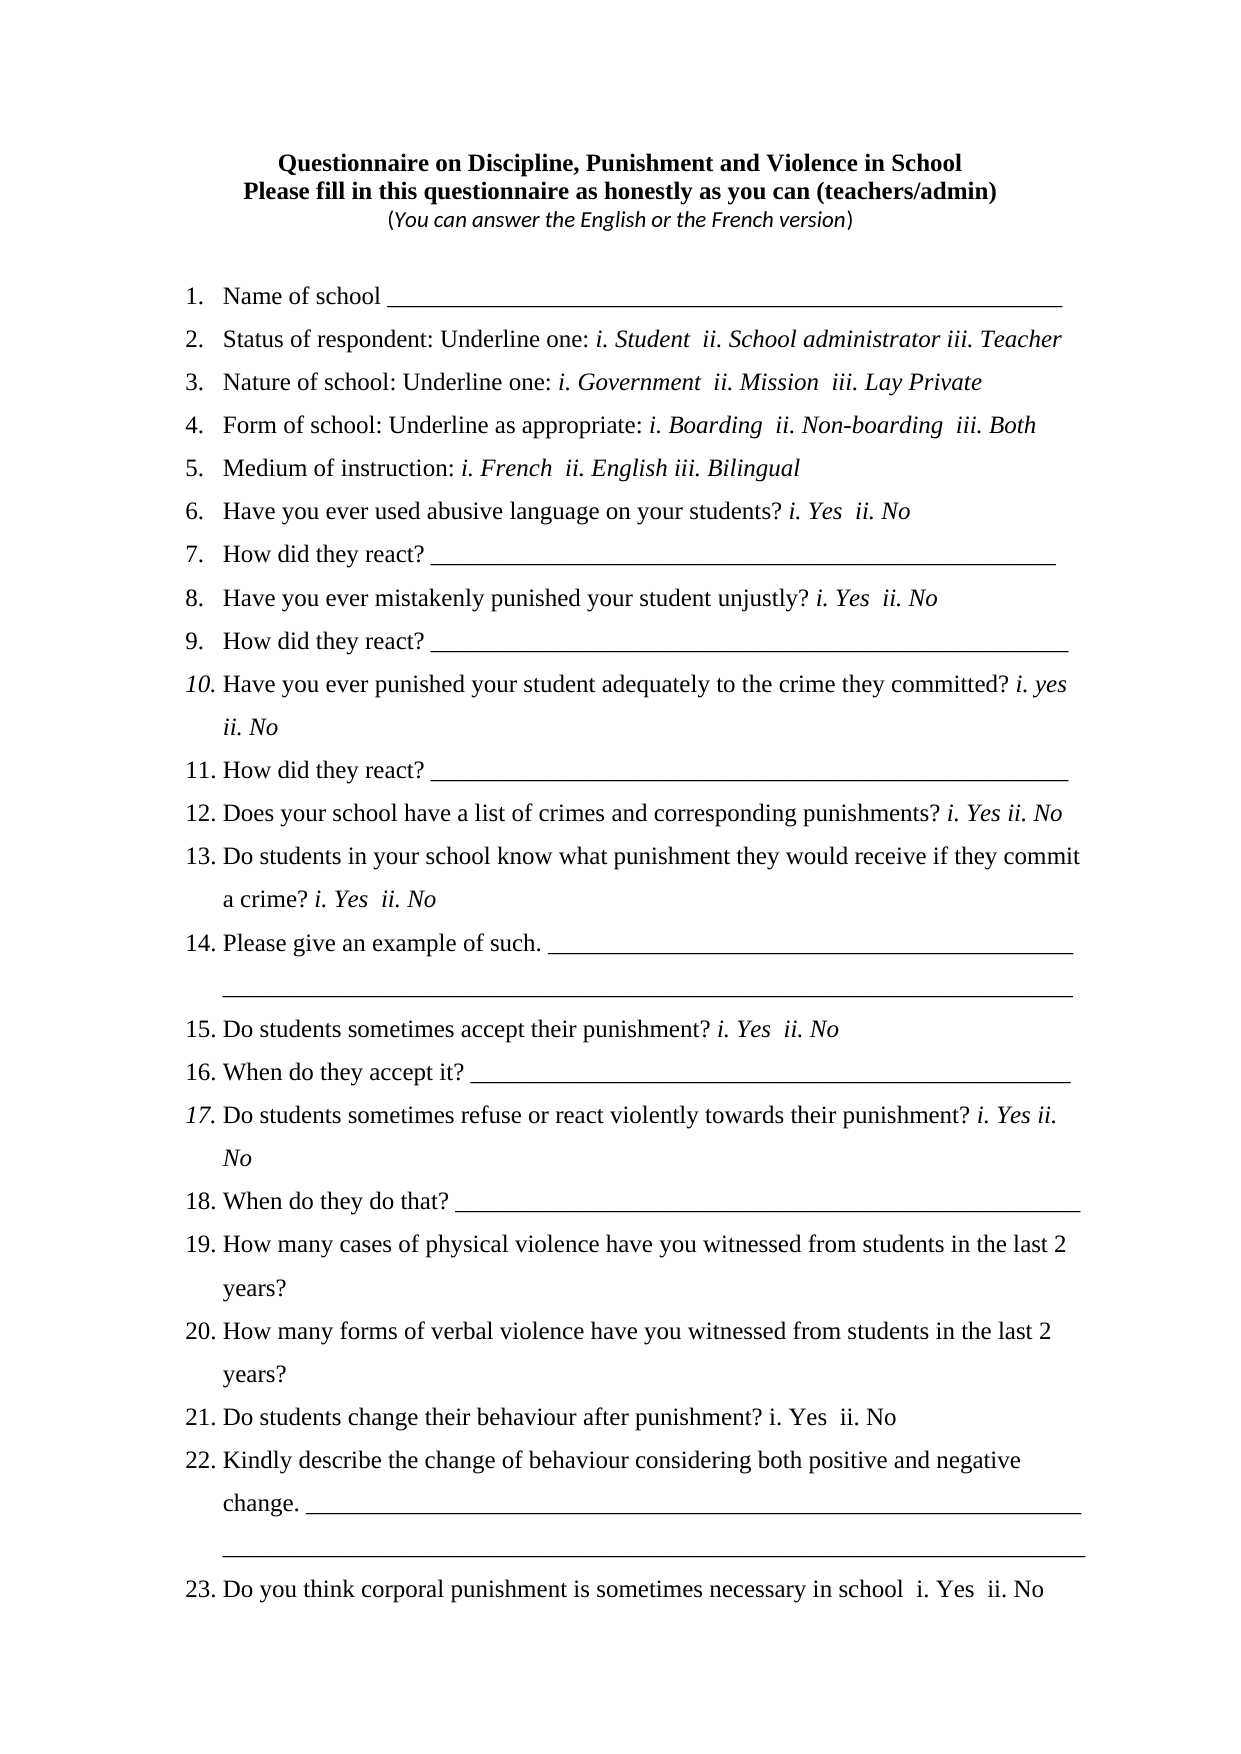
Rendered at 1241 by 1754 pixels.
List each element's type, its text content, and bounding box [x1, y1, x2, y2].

list Form of school: Underline as appropriate: i. Boarding ii. Non-boarding iii. Both [185, 410, 1093, 439]
list When do they accept it? ________________________________________________ [185, 1057, 1093, 1086]
list Please give an example of such. __________________________________________ [185, 928, 1093, 956]
list How many cases of physical violence have you witnessed from students in the last 2 years? [185, 1229, 1093, 1301]
list Name of school ______________________________________________________ [185, 281, 1093, 309]
list Do students in your school know what punishment they would receive if they commit a crime? i. Yes ii. No [185, 841, 1093, 913]
list Nature of school: Underline one: i. Government ii. Mission iii. Lay Private [185, 367, 1093, 396]
text _____________________________________________________________________ [223, 1531, 1093, 1560]
text ____________________________________________________________________ [223, 971, 1093, 999]
list Medium of instruction: i. French ii. English iii. Bilingual [185, 453, 1093, 482]
list Status of respondent: Underline one: i. Student ii. School administrator iii. Teacher [185, 324, 1093, 353]
list Do students sometimes refuse or react violently towards their punishment? i. Yes ii. No [185, 1100, 1093, 1172]
list Have you ever punished your student adequately to the crime they committed? i. yes ii. No [185, 669, 1093, 741]
list How did they react? ___________________________________________________ [185, 626, 1093, 654]
list How did they react? __________________________________________________ [185, 539, 1093, 568]
list Do students change their behaviour after punishment? i. Yes ii. No [185, 1402, 1093, 1431]
list Kindly describe the change of behaviour considering both positive and negative change. ______________________________________________________________ [185, 1445, 1093, 1517]
list When do they do that? __________________________________________________ [185, 1186, 1093, 1215]
list How many forms of verbal violence have you witnessed from students in the last 2 years? [185, 1316, 1093, 1388]
text Please fill in this questionnaire as honestly as you can (teachers/admin) [148, 176, 1093, 205]
list Does your school have a list of crimes and corresponding punishments? i. Yes ii. No [185, 798, 1093, 827]
list Do you think corporal punishment is sometimes necessary in school i. Yes ii. No [185, 1574, 1093, 1603]
list Do students sometimes accept their punishment? i. Yes ii. No [185, 1014, 1093, 1043]
text Questionnaire on Discipline, Punishment and Violence in School [148, 148, 1093, 176]
text (You can answer the English or the French version) [148, 205, 1093, 233]
list Have you ever used abusive language on your students? i. Yes ii. No [185, 496, 1093, 525]
list Have you ever mistakenly punished your student unjustly? i. Yes ii. No [185, 583, 1093, 611]
list How did they react? ___________________________________________________ [185, 755, 1093, 784]
